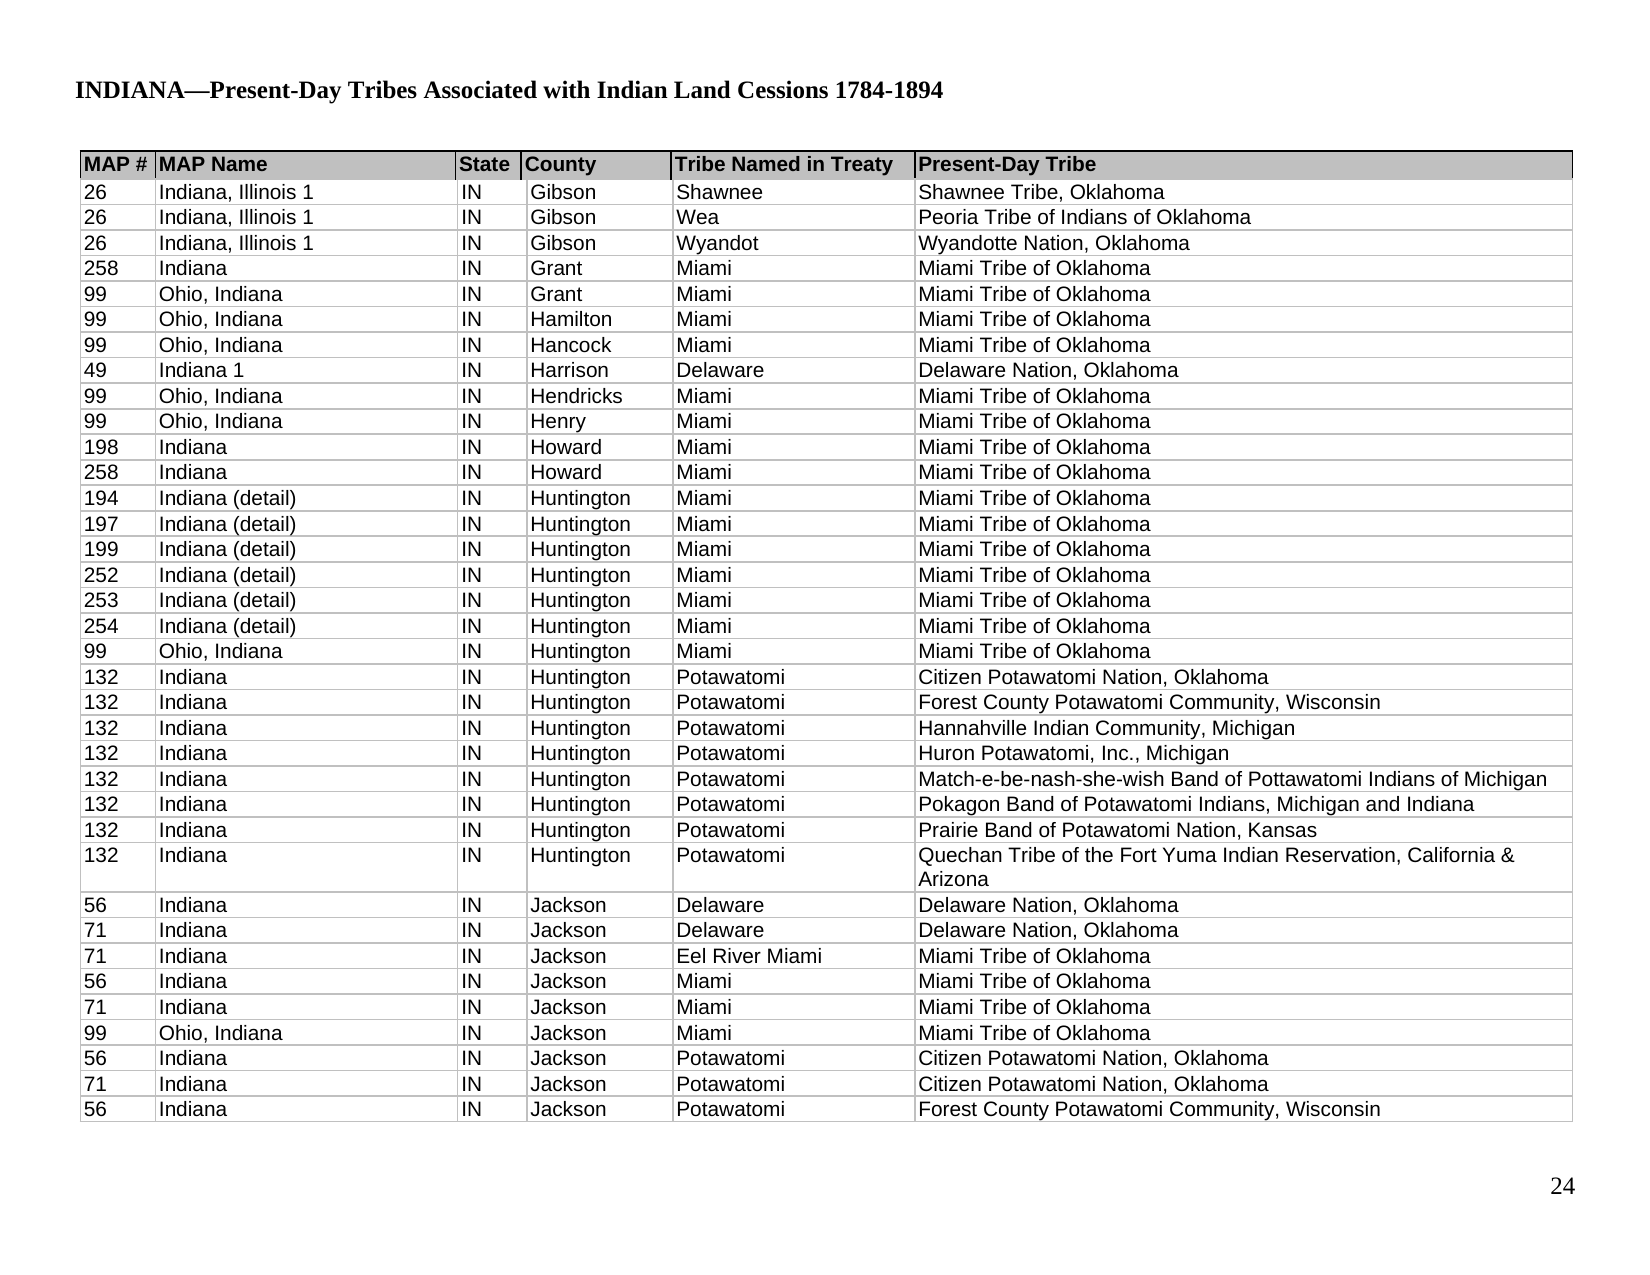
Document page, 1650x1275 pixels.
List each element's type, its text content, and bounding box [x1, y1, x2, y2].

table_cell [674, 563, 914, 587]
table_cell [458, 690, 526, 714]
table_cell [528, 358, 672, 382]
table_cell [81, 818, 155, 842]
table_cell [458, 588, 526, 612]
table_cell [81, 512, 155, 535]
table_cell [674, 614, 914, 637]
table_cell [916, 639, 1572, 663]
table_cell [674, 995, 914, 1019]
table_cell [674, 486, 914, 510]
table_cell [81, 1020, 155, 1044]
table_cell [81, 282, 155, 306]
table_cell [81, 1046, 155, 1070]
table_header Tribe Named in Treaty [672, 152, 914, 178]
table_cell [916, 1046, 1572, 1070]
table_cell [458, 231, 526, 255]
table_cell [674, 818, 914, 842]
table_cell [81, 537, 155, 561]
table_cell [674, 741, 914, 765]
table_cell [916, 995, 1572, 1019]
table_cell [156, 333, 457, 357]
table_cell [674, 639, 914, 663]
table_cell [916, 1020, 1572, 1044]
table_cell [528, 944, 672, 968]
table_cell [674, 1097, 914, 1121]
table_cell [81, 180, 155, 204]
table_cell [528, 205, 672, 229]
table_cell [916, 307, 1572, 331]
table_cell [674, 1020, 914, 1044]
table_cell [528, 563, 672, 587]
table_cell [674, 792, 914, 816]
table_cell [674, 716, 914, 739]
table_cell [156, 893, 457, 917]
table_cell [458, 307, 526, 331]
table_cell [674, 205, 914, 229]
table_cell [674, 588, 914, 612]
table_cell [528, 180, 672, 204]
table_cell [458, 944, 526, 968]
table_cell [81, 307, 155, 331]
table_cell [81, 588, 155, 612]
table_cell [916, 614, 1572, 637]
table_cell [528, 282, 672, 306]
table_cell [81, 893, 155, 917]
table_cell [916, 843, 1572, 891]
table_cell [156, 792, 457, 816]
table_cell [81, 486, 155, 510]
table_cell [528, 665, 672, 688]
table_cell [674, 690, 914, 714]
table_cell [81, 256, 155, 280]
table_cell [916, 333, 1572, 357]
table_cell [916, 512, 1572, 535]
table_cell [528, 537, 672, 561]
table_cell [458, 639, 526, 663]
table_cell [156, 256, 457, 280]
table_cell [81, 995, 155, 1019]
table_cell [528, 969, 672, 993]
table_header County [522, 152, 670, 178]
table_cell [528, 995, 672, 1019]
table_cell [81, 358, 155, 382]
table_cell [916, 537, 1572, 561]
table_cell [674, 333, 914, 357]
table_header State [456, 152, 520, 178]
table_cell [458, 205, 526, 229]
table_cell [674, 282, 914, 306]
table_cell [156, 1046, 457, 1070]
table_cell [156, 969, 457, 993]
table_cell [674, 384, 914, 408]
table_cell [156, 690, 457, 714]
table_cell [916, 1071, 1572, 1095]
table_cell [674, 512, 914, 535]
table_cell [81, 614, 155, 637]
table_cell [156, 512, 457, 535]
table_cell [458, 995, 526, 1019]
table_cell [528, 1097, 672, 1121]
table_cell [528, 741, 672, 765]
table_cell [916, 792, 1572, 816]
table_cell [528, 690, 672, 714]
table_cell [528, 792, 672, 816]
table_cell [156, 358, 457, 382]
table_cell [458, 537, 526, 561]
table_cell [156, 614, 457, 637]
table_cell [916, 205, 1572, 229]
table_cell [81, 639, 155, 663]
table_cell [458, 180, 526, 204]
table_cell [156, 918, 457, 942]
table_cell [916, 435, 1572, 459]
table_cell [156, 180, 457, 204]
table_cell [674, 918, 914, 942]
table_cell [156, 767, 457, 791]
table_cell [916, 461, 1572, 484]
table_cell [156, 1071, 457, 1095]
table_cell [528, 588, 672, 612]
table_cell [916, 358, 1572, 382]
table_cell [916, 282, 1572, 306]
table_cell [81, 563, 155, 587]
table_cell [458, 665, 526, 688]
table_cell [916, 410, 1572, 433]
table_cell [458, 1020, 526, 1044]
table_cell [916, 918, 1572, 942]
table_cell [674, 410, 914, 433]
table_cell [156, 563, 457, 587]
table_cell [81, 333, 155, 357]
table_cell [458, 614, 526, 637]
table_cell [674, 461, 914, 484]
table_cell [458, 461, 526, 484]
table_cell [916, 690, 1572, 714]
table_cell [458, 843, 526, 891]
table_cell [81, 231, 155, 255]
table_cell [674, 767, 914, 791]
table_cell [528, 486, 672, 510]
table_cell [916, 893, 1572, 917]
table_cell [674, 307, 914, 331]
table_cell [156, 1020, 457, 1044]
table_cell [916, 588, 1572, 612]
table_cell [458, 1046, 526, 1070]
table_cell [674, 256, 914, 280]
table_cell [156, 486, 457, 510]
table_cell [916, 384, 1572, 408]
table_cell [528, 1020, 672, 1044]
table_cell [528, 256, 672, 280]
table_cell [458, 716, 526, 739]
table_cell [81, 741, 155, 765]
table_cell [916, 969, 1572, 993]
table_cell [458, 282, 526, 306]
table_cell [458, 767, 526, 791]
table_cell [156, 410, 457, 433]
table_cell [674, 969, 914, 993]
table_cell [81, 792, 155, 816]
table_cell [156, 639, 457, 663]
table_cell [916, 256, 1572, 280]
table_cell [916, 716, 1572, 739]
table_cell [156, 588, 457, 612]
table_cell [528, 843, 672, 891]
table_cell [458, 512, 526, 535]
table_header Present-Day Tribe [916, 152, 1572, 178]
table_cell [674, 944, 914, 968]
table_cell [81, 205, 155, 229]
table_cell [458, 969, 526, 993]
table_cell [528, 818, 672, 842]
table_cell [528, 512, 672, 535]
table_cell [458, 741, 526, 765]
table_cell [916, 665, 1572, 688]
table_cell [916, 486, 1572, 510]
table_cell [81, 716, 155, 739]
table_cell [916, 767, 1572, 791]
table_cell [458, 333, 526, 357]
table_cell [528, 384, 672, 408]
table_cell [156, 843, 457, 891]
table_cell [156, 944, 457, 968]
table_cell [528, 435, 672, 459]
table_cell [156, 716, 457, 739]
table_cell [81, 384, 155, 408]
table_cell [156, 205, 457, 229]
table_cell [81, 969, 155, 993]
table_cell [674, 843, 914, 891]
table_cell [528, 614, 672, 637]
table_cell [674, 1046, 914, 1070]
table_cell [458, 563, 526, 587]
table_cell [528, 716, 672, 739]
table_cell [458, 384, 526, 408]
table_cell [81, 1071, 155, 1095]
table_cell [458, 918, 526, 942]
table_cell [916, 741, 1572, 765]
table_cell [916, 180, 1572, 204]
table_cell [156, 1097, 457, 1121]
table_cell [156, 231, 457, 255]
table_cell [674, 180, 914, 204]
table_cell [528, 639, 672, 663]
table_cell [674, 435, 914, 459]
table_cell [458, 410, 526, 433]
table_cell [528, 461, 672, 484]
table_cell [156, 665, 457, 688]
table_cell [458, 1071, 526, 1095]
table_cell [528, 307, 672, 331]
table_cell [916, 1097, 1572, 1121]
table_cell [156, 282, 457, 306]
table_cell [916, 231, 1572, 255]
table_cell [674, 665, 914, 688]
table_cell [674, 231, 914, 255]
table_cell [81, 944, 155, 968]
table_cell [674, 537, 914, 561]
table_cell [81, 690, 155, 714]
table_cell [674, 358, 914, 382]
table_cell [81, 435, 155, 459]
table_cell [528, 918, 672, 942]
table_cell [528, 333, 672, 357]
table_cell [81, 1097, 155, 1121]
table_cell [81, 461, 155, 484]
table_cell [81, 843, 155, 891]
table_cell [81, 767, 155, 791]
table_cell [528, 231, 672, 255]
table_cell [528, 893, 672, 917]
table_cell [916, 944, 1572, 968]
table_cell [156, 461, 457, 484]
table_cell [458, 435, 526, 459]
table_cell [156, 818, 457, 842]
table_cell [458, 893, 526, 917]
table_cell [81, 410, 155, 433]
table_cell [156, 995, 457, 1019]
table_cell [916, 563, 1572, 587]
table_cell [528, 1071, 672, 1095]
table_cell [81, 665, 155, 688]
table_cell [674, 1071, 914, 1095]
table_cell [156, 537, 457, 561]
table_header MAP Name [156, 152, 455, 178]
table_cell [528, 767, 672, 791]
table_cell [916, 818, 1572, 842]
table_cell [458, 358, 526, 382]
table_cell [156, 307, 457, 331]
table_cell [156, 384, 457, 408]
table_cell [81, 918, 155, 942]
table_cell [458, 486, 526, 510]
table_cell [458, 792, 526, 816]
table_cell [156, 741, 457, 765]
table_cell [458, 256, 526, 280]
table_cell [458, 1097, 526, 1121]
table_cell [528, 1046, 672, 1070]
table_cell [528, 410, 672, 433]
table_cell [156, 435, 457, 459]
table_header MAP # [81, 152, 155, 178]
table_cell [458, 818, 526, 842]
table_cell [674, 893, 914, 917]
